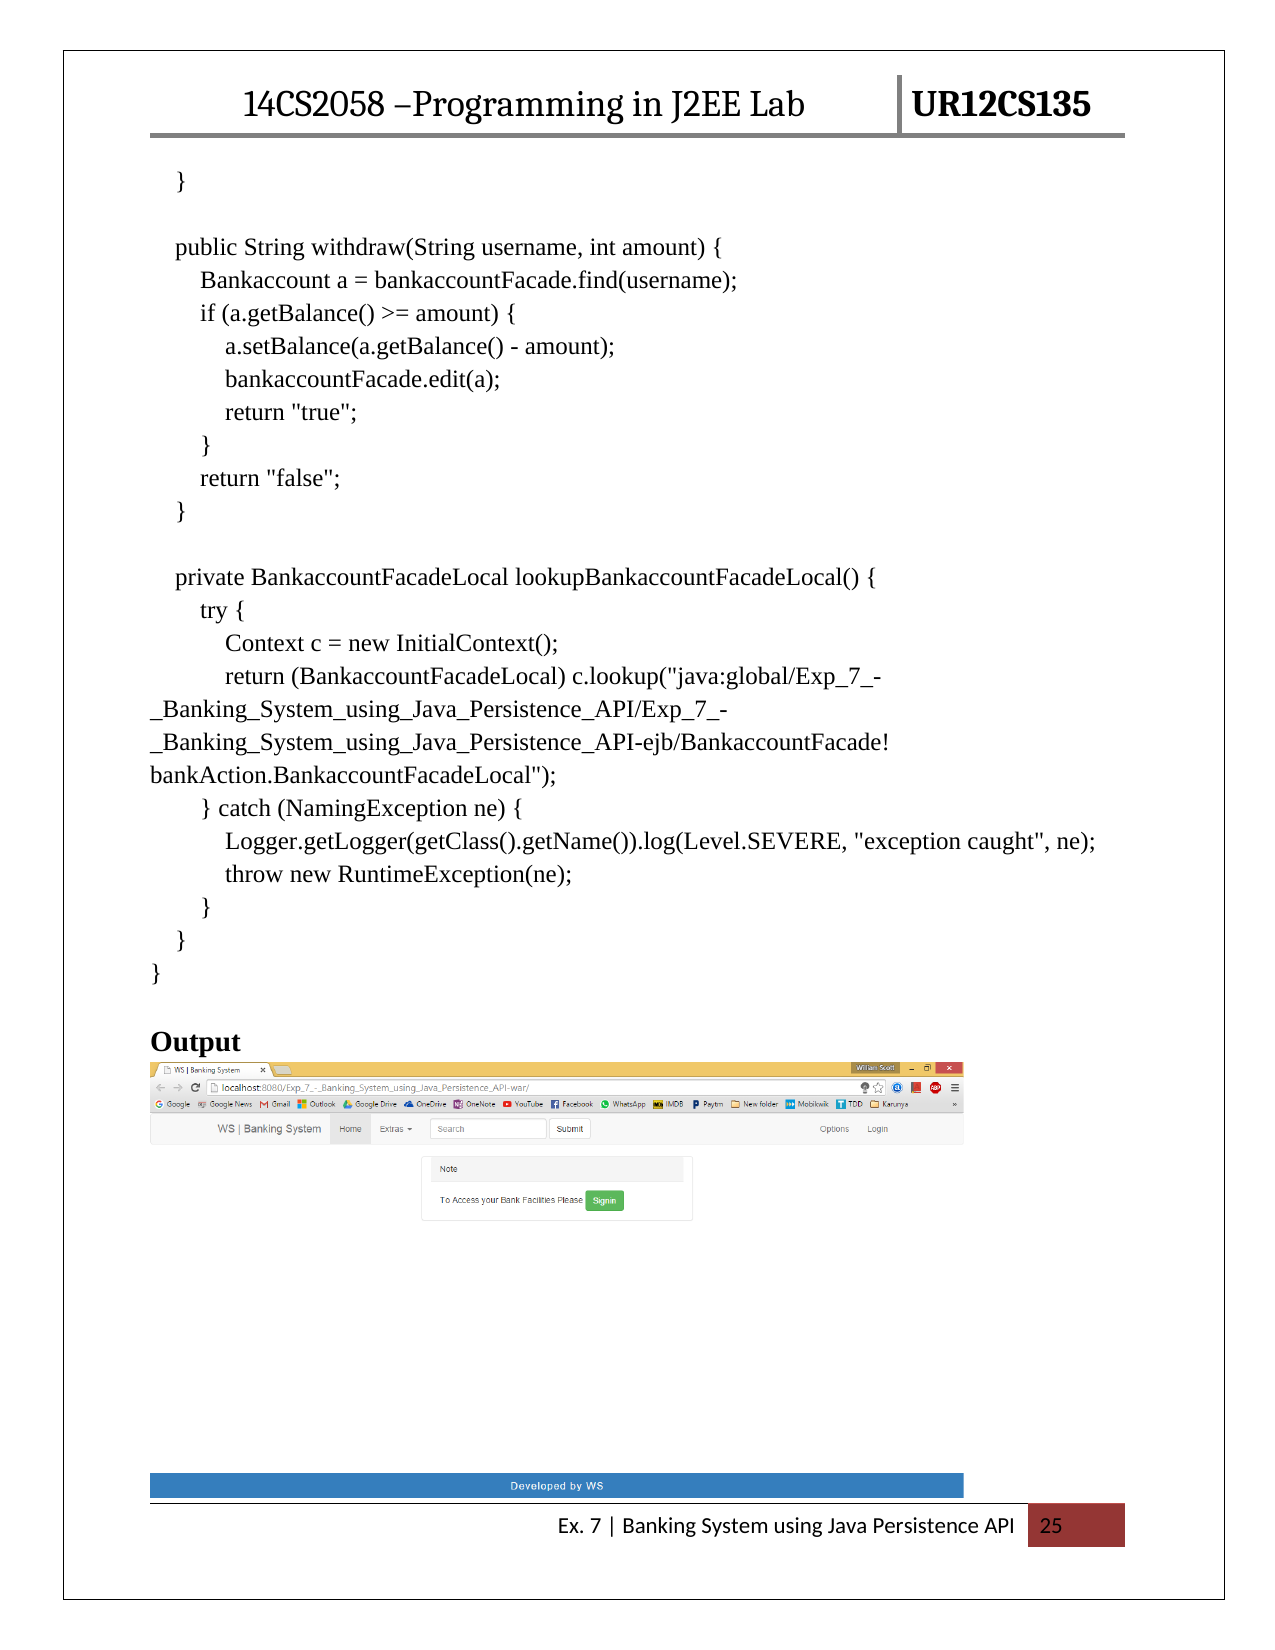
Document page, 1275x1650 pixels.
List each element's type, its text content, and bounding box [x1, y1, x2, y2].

text } [150, 496, 1125, 525]
text return (BankaccountFacadeLocal) c.lookup("java:global/Exp_7_-_Banking_System_using_Java_Persistence_API/Exp_7_-_Banking_System_using_Java_Persistence_API-ejb/BankaccountFacade!bankAction.BankaccountFacadeLocal"); [150, 661, 1125, 789]
text throw new RuntimeException(ne); [150, 859, 1125, 888]
text } [150, 166, 1125, 194]
text } [150, 892, 1125, 921]
picture [150, 1062, 964, 1498]
text return "true"; [150, 397, 1125, 426]
text a.setBalance(a.getBalance() - amount); [150, 331, 1125, 360]
text Output [150, 1024, 1125, 1058]
text } catch (NamingException ne) { [150, 793, 1125, 822]
text Context c = new InitialContext(); [150, 628, 1125, 657]
text } [150, 958, 1125, 987]
text bankaccountFacade.edit(a); [150, 364, 1125, 393]
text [150, 265, 1125, 294]
text public String withdraw(String username, int amount) { [150, 232, 1125, 261]
text } [150, 430, 1125, 459]
text return "false"; [150, 463, 1125, 492]
text Logger.getLogger(getClass().getName()).log(Level.SEVERE, "exception caught", ne); [150, 826, 1125, 855]
text try { [150, 595, 1125, 624]
text private BankaccountFacadeLocal lookupBankaccountFacadeLocal() { [150, 562, 1125, 591]
text } [150, 925, 1125, 954]
text if (a.getBalance() >= amount) { [150, 298, 1125, 327]
